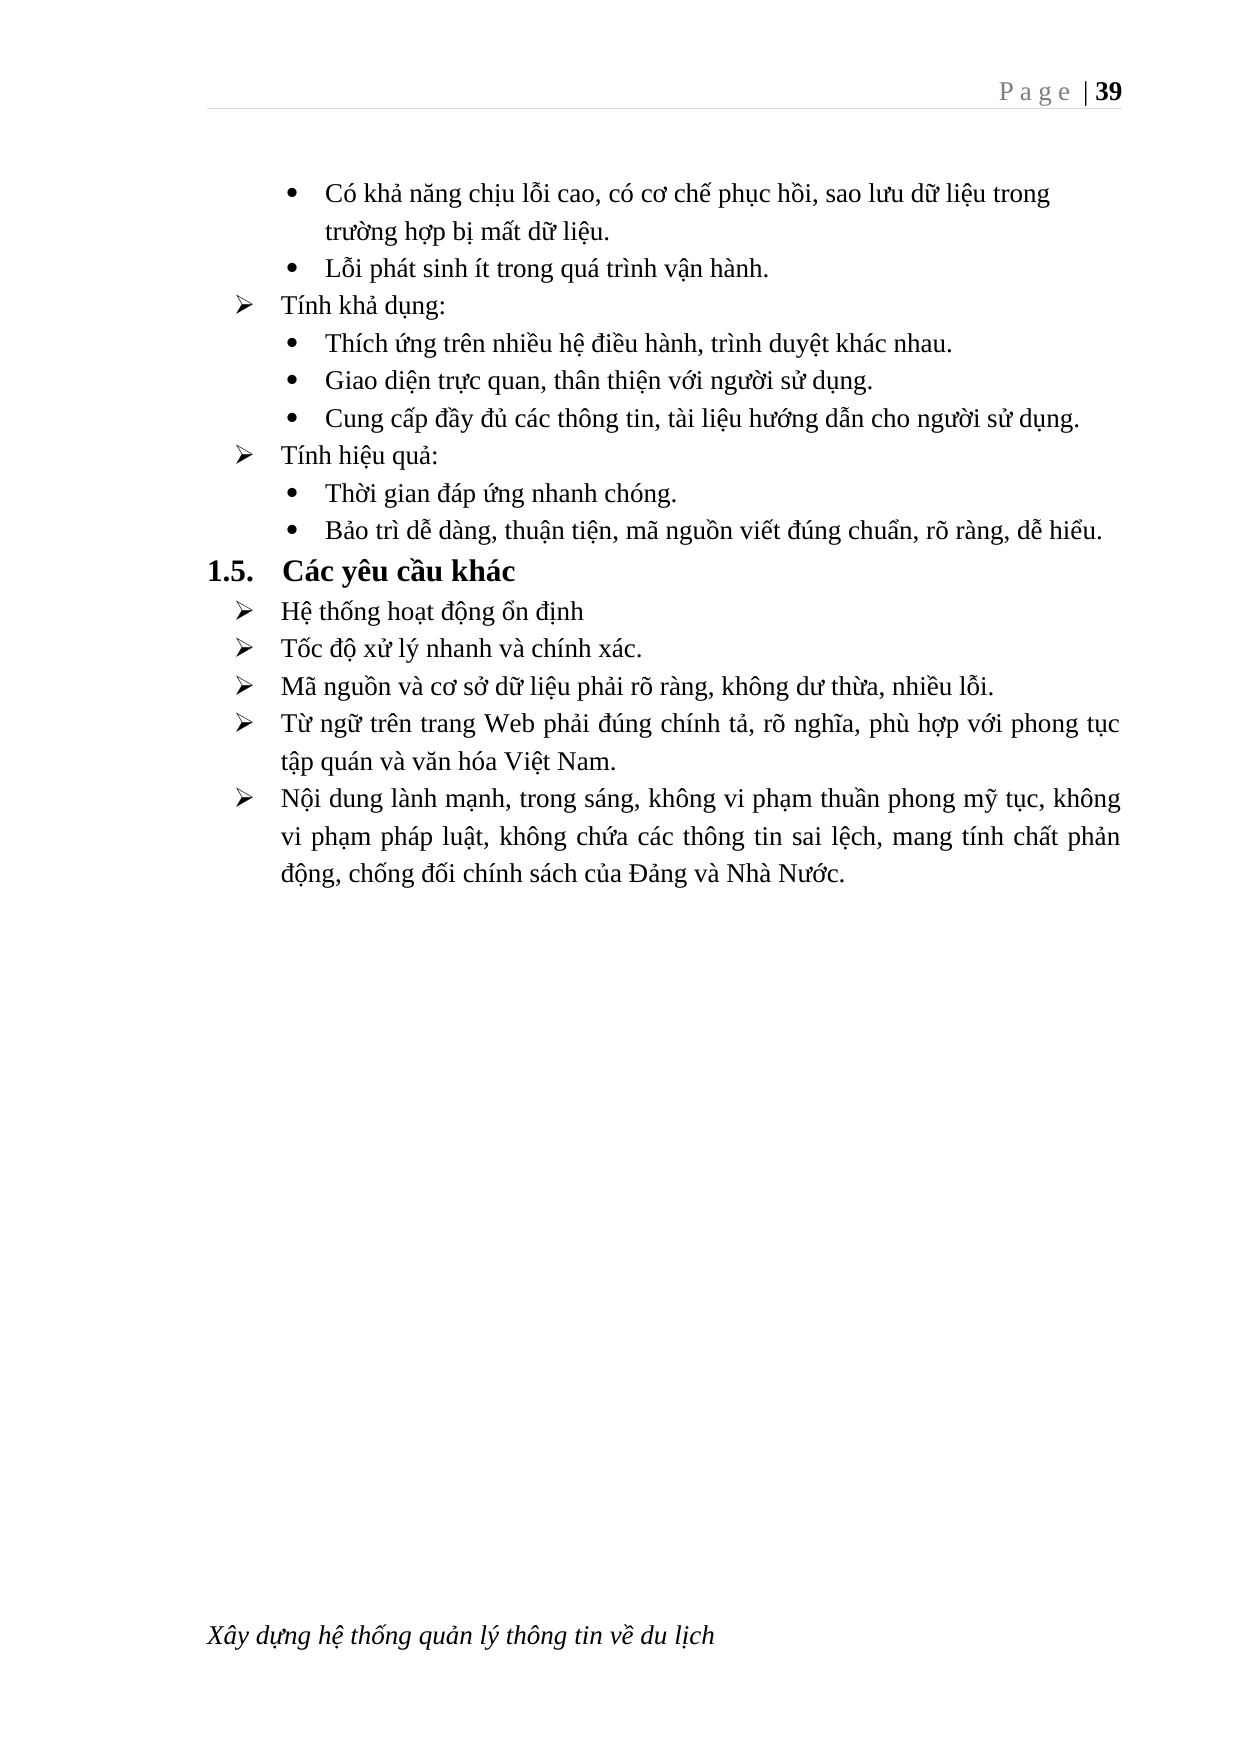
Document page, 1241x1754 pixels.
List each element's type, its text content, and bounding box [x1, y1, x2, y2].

list Thời gian đáp ứng nhanh chóng. [287, 477, 1122, 508]
list Các yêu cầu khác [207, 552, 1122, 588]
list Mã nguồn và cơ sở dữ liệu phải rõ ràng, không dư thừa, nhiều lỗi. [234, 670, 1122, 701]
list Giao diện trực quan, thân thiện với người sử dụng. [287, 364, 1122, 396]
list Thích ứng trên nhiều hệ điều hành, trình duyệt khác nhau. [287, 327, 1122, 358]
list Tốc độ xử lý nhanh và chính xác. [234, 632, 1122, 664]
list Hệ thống hoạt động ổn định [234, 595, 1122, 626]
list Có khả năng chịu lỗi cao, có cơ chế phục hồi, sao lưu dữ liệu trong trường hợp bị mất dữ liệu. [287, 177, 1122, 246]
list Nội dung lành mạnh, trong sáng, không vi phạm thuần phong mỹ tục, không vi phạm pháp luật, không chứa các thông tin sai lệch, mang tính chất phản động, chống đối chính sách của Đảng và Nhà Nước. [234, 782, 1122, 888]
list Tính khả dụng: [234, 289, 1122, 321]
list Tính hiệu quả: [234, 439, 1122, 471]
list Lỗi phát sinh ít trong quá trình vận hành. [287, 252, 1122, 283]
list Từ ngữ trên trang Web phải đúng chính tả, rõ nghĩa, phù hợp với phong tục tập quán và văn hóa Việt Nam. [234, 707, 1122, 776]
list Cung cấp đầy đủ các thông tin, tài liệu hướng dẫn cho người sử dụng. [287, 402, 1122, 433]
list Bảo trì dễ dàng, thuận tiện, mã nguồn viết đúng chuẩn, rõ ràng, dễ hiểu. [287, 514, 1122, 546]
